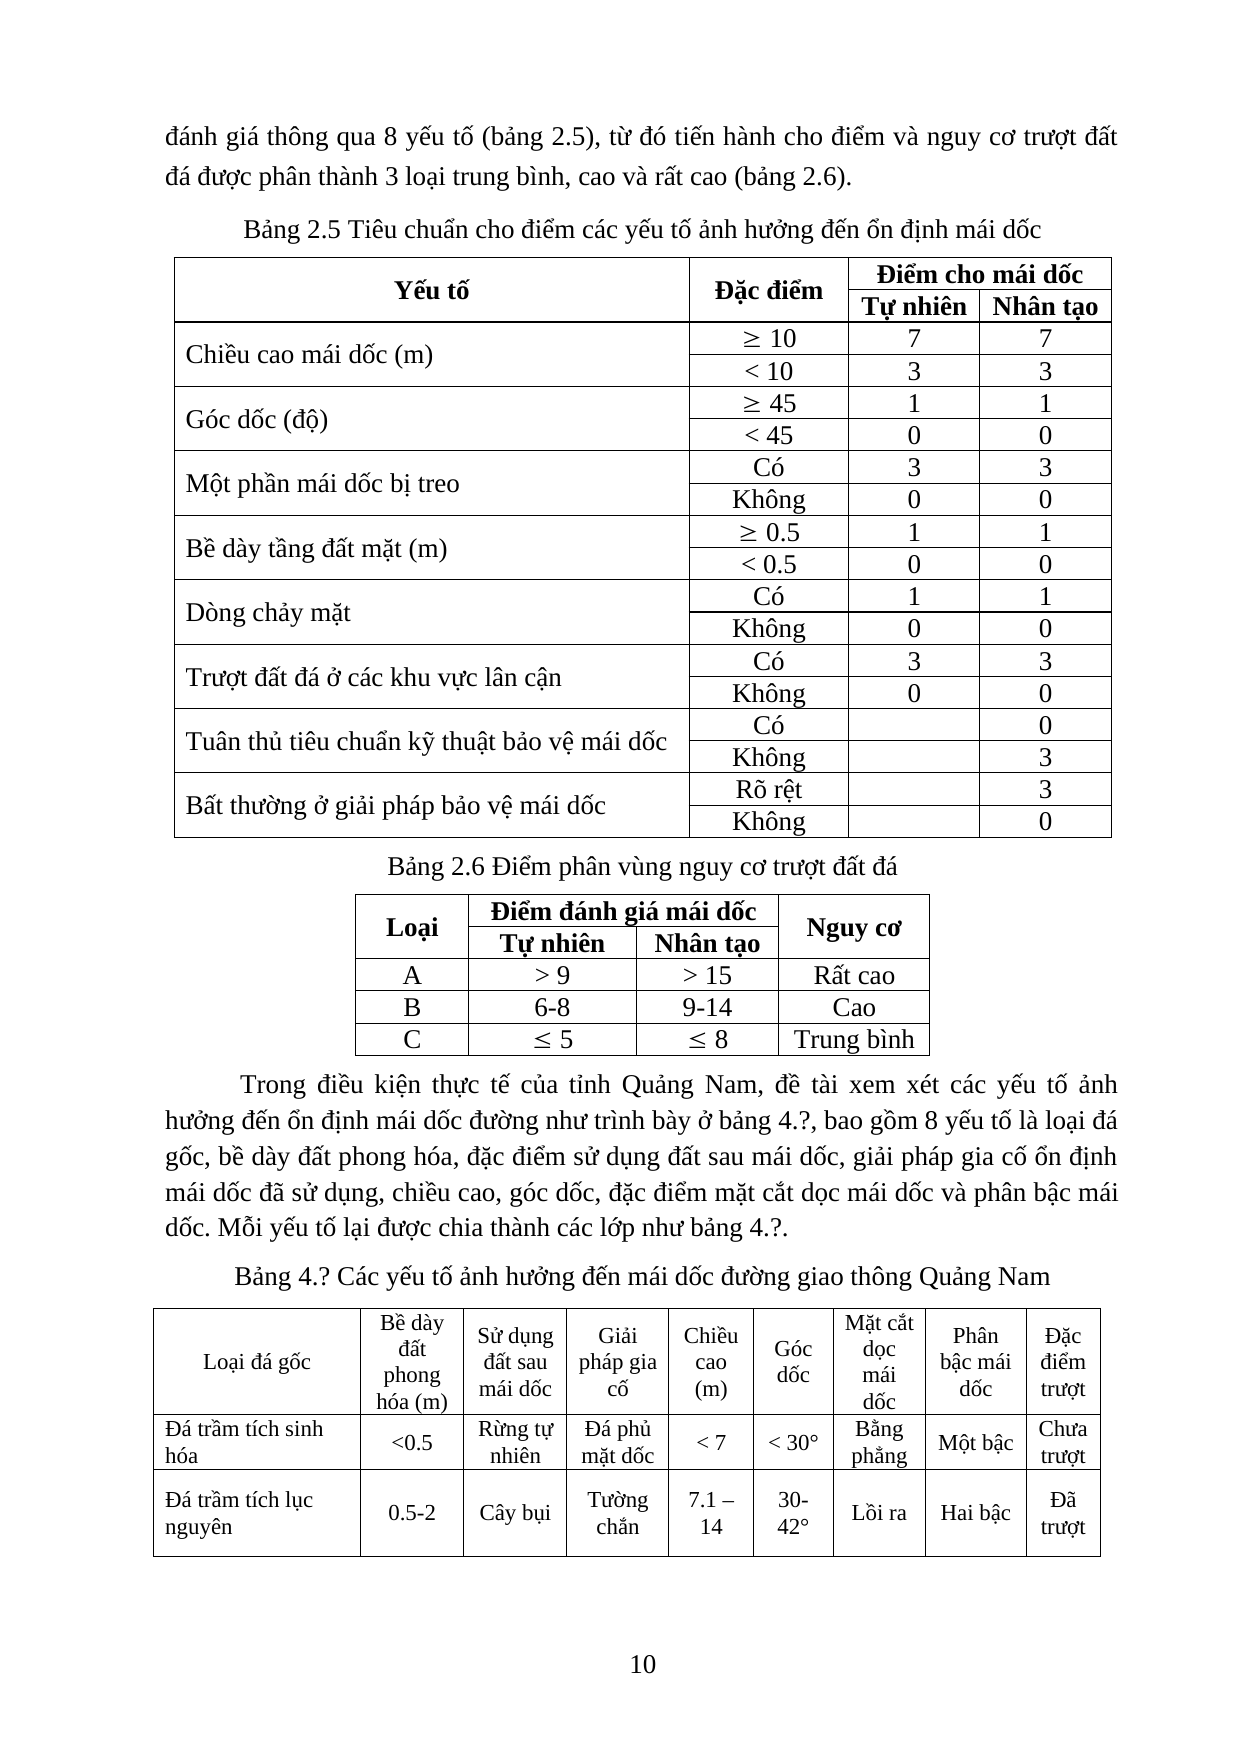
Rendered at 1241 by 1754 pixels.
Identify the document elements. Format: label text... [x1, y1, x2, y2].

table_header Loại đá gốc [154, 1309, 360, 1414]
table_cell 0 [980, 806, 1111, 837]
table_cell Có [690, 580, 848, 611]
table_cell 0 [980, 419, 1111, 450]
table_cell 1 [849, 516, 979, 547]
table_cell [849, 806, 979, 837]
table_cell Một phần mái dốc bị treo [175, 451, 689, 515]
table_cell 1 [849, 580, 979, 611]
table_cell Chưa trượt [1027, 1415, 1100, 1468]
table_cell 1 [980, 387, 1111, 418]
table_cell 3 [849, 645, 979, 676]
table_cell 3 [849, 355, 979, 386]
text Trong điều kiện thực tế của tỉnh Quảng Nam, đề tài xem xét các yếu tố ảnh hưởng đến ổn định mái dốc đường như trình bày ở bảng 4.?, bao gồm 8 yếu tố là loại đá gốc, bề dày đất phong hóa, đặc điểm sử dụng đất sau mái dốc, giải pháp gia cố ổn định mái dốc đã sử dụng, chiều cao, góc dốc, đặc điểm mặt cắt dọc mái dốc và phân bậc mái dốc. Mỗi yếu tố lại được chia thành các lớp như bảng 4.?. [165, 1068, 1120, 1242]
table_header Yếu tố [175, 258, 689, 321]
table_cell 0 [980, 548, 1111, 579]
table_cell 0 [849, 677, 979, 708]
table_cell 3 [980, 741, 1111, 772]
table_cell 7 [980, 323, 1111, 354]
table_cell 5 [469, 1024, 636, 1055]
table_header Điểm đánh giá mái dốc [469, 895, 778, 926]
table_cell Bằng phẳng [834, 1415, 925, 1468]
table_cell Có [690, 645, 848, 676]
table_header Loại [356, 895, 468, 958]
table_cell Trung bình [779, 1024, 929, 1055]
table_cell A [356, 959, 468, 990]
table_header Sử dụng đất sau mái dốc [464, 1309, 566, 1414]
table_cell 0 [980, 677, 1111, 708]
table_cell Tự nhiên [849, 290, 979, 321]
table_cell Đã trượt [1027, 1470, 1100, 1556]
table_cell Trượt đất đá ở các khu vực lân cận [175, 645, 689, 708]
table_cell 10 [690, 323, 848, 354]
table_cell 1 [980, 516, 1111, 547]
table_cell 0 [980, 484, 1111, 515]
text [165, 120, 1120, 192]
table_cell < 45 [690, 419, 848, 450]
table_cell 0.5-2 [361, 1470, 463, 1556]
table_cell 0.5 [690, 516, 848, 547]
table_cell Đá trầm tích lục nguyên [154, 1470, 360, 1556]
table_cell < 10 [690, 355, 848, 386]
table_header Đặc điểm trượt [1027, 1309, 1100, 1414]
table_header Phân bậc mái dốc [926, 1309, 1026, 1414]
table_header Góc dốc [754, 1309, 833, 1414]
table_cell Rất cao [779, 959, 929, 990]
table_cell < 7 [669, 1415, 753, 1468]
table_cell Nhân tạo [980, 290, 1111, 321]
table_cell Có [690, 451, 848, 482]
table_cell 45 [690, 387, 848, 418]
table_cell 0 [849, 484, 979, 515]
table_cell 8 [637, 1024, 778, 1055]
table_cell Nhân tạo [637, 927, 778, 958]
table_cell 6-8 [469, 991, 636, 1023]
table_cell Bề dày tầng đất mặt (m) [175, 516, 689, 579]
text Bảng 4.? Các yếu tố ảnh hưởng đến mái dốc đường giao thông Quảng Nam [165, 1259, 1120, 1291]
table_cell 7.1 – 14 [669, 1470, 753, 1556]
table_header Bề dày đất phong hóa (m) [361, 1309, 463, 1414]
table_cell 0 [980, 709, 1111, 740]
table_cell Tự nhiên [469, 927, 636, 958]
table_cell 1 [849, 387, 979, 418]
table_header Đặc điểm [690, 258, 848, 321]
table_cell 3 [980, 451, 1111, 482]
table_header Chiều cao (m) [669, 1309, 753, 1414]
table_cell 3 [849, 451, 979, 482]
table_cell B [356, 991, 468, 1023]
table_cell Bất thường ở giải pháp bảo vệ mái dốc [175, 773, 689, 837]
table_cell Không [690, 806, 848, 837]
table_cell > 9 [469, 959, 636, 990]
table_cell C [356, 1024, 468, 1055]
table_header Giải pháp gia cố [567, 1309, 668, 1414]
table_cell Rõ rệt [690, 773, 848, 804]
table_cell 30-42° [754, 1470, 833, 1556]
table_cell Chiều cao mái dốc (m) [175, 323, 689, 386]
table_cell Rừng tự nhiên [464, 1415, 566, 1468]
table_cell Góc dốc (độ) [175, 387, 689, 450]
table_cell > 15 [637, 959, 778, 990]
table_cell 7 [849, 323, 979, 354]
table_cell Tuân thủ tiêu chuẩn kỹ thuật bảo vệ mái dốc [175, 709, 689, 772]
table_cell [849, 709, 979, 740]
table_cell [849, 773, 979, 804]
table_cell Không [690, 613, 848, 643]
table_cell 1 [980, 580, 1111, 611]
table_cell Lồi ra [834, 1470, 925, 1556]
table_cell 3 [980, 645, 1111, 676]
table_cell 9-14 [637, 991, 778, 1023]
table_cell Có [690, 709, 848, 740]
table_cell 0 [849, 419, 979, 450]
text Bảng 2.5 Tiêu chuẩn cho điểm các yếu tố ảnh hưởng đến ổn định mái dốc [165, 213, 1120, 244]
text Bảng 2.6 Điểm phân vùng nguy cơ trượt đất đá [165, 850, 1120, 881]
table_cell Hai bậc [926, 1470, 1026, 1556]
table_cell Không [690, 741, 848, 772]
table_cell Một bậc [926, 1415, 1026, 1468]
table_cell < 0.5 [690, 548, 848, 579]
table_cell 0 [980, 613, 1111, 643]
table_cell Không [690, 484, 848, 515]
table_header Nguy cơ [779, 895, 929, 958]
table_cell 3 [980, 355, 1111, 386]
table_cell [849, 741, 979, 772]
table_cell Tường chắn [567, 1470, 668, 1556]
table_header Điểm cho mái dốc [849, 258, 1111, 289]
table_cell <0.5 [361, 1415, 463, 1468]
table_cell Cây bụi [464, 1470, 566, 1556]
table_cell Đá trầm tích sinh hóa [154, 1415, 360, 1468]
table_cell Đá phủ mặt dốc [567, 1415, 668, 1468]
table_cell < 30° [754, 1415, 833, 1468]
table_header Mặt cắt dọc mái dốc [834, 1309, 925, 1414]
table_cell 3 [980, 773, 1111, 804]
table_cell Cao [779, 991, 929, 1023]
table_cell Dòng chảy mặt [175, 580, 689, 643]
table_cell 0 [849, 548, 979, 579]
table_cell 0 [849, 613, 979, 643]
table_cell Không [690, 677, 848, 708]
